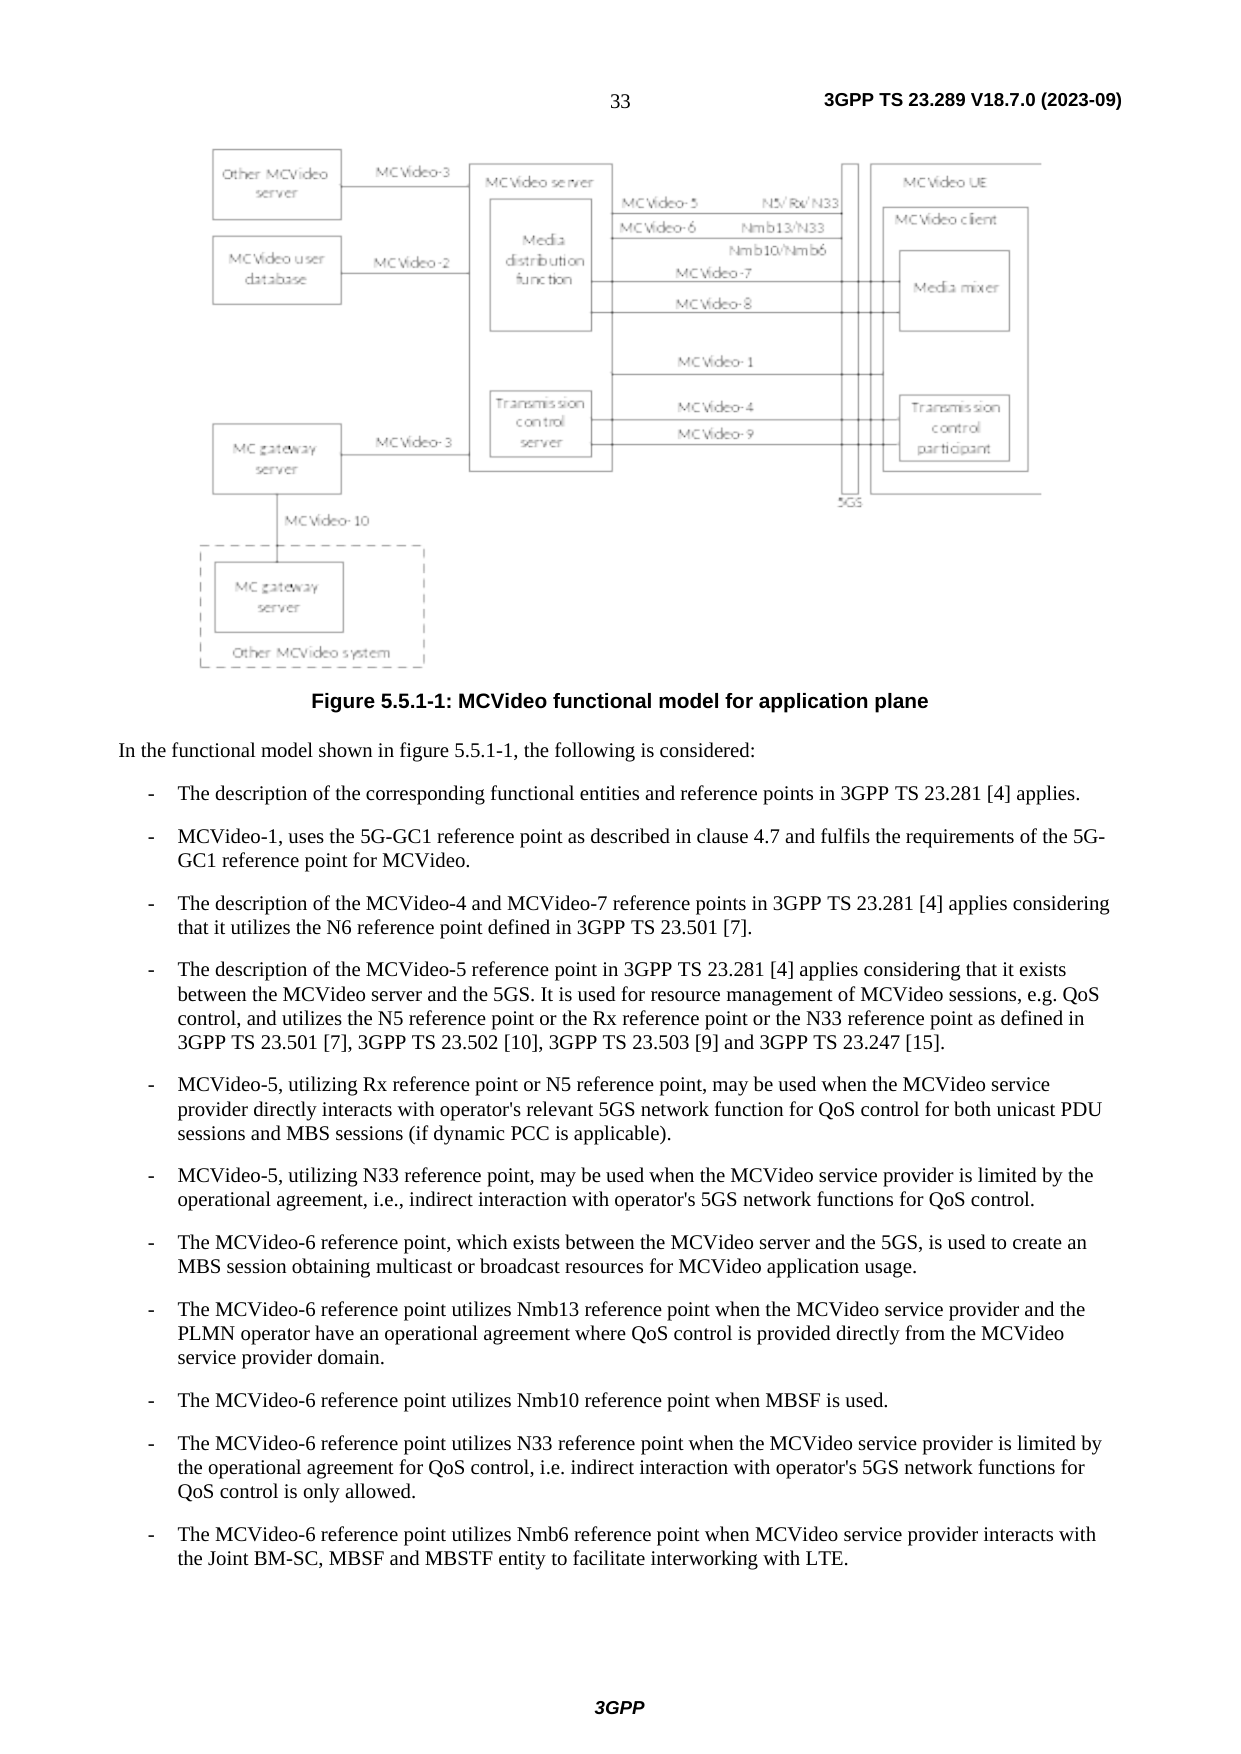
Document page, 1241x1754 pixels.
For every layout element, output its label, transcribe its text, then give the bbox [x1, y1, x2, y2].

text - The MCVideo-6 reference point utilizes Nmb10 reference point when MBSF is used. [148, 1388, 1122, 1412]
text - The MCVideo-6 reference point, which exists between the MCVideo server and the 5GS, is used to create an MBS session obtaining multicast or broadcast resources for MCVideo application usage. [148, 1230, 1122, 1278]
text - The description of the MCVideo-5 reference point in 3GPP TS 23.281 [4] applies considering that it exists between the MCVideo server and the 5GS. It is used for resource management of MCVideo sessions, e.g. QoS control, and utilizes the N5 reference point or the Rx reference point or the N33 reference point as defined in 3GPP TS 23.501 [7], 3GPP TS 23.502 [10], 3GPP TS 23.503 [9] and 3GPP TS 23.247 [15]. [148, 957, 1122, 1054]
text - The MCVideo-6 reference point utilizes N33 reference point when the MCVideo service provider is limited by the operational agreement for QoS control, i.e. indirect interaction with operator's 5GS network functions for QoS control is only allowed. [148, 1431, 1122, 1503]
text - MCVideo-5, utilizing N33 reference point, may be used when the MCVideo service provider is limited by the operational agreement, i.e., indirect interaction with operator's 5GS network functions for QoS control. [148, 1163, 1122, 1211]
text - MCVideo-1, uses the 5G-GC1 reference point as described in clause 4.7 and fulfils the requirements of the 5G-GC1 reference point for MCVideo. [148, 824, 1122, 872]
text - The description of the MCVideo-4 and MCVideo-7 reference points in 3GPP TS 23.281 [4] applies considering that it utilizes the N6 reference point defined in 3GPP TS 23.501 [7]. [148, 891, 1122, 939]
text - The MCVideo-6 reference point utilizes Nmb13 reference point when the MCVideo service provider and the PLMN operator have an operational agreement where QoS control is provided directly from the MCVideo service provider domain. [148, 1297, 1122, 1369]
text Figure 5.5.1-1: MCVideo functional model for application plane [118, 689, 1122, 713]
text In the functional model shown in figure 5.5.1-1, the following is considered: [118, 738, 1122, 762]
text - MCVideo-5, utilizing Rx reference point or N5 reference point, may be used when the MCVideo service provider directly interacts with operator's relevant 5GS network function for QoS control for both unicast PDU sessions and MBS sessions (if dynamic PCC is applicable). [148, 1072, 1122, 1144]
text - The description of the corresponding functional entities and reference points in 3GPP TS 23.281 [4] applies. [148, 781, 1122, 805]
text - The MCVideo-6 reference point utilizes Nmb6 reference point when MCVideo service provider interacts with the Joint BM-SC, MBSF and MBSTF entity to facilitate interworking with LTE. [148, 1522, 1122, 1570]
